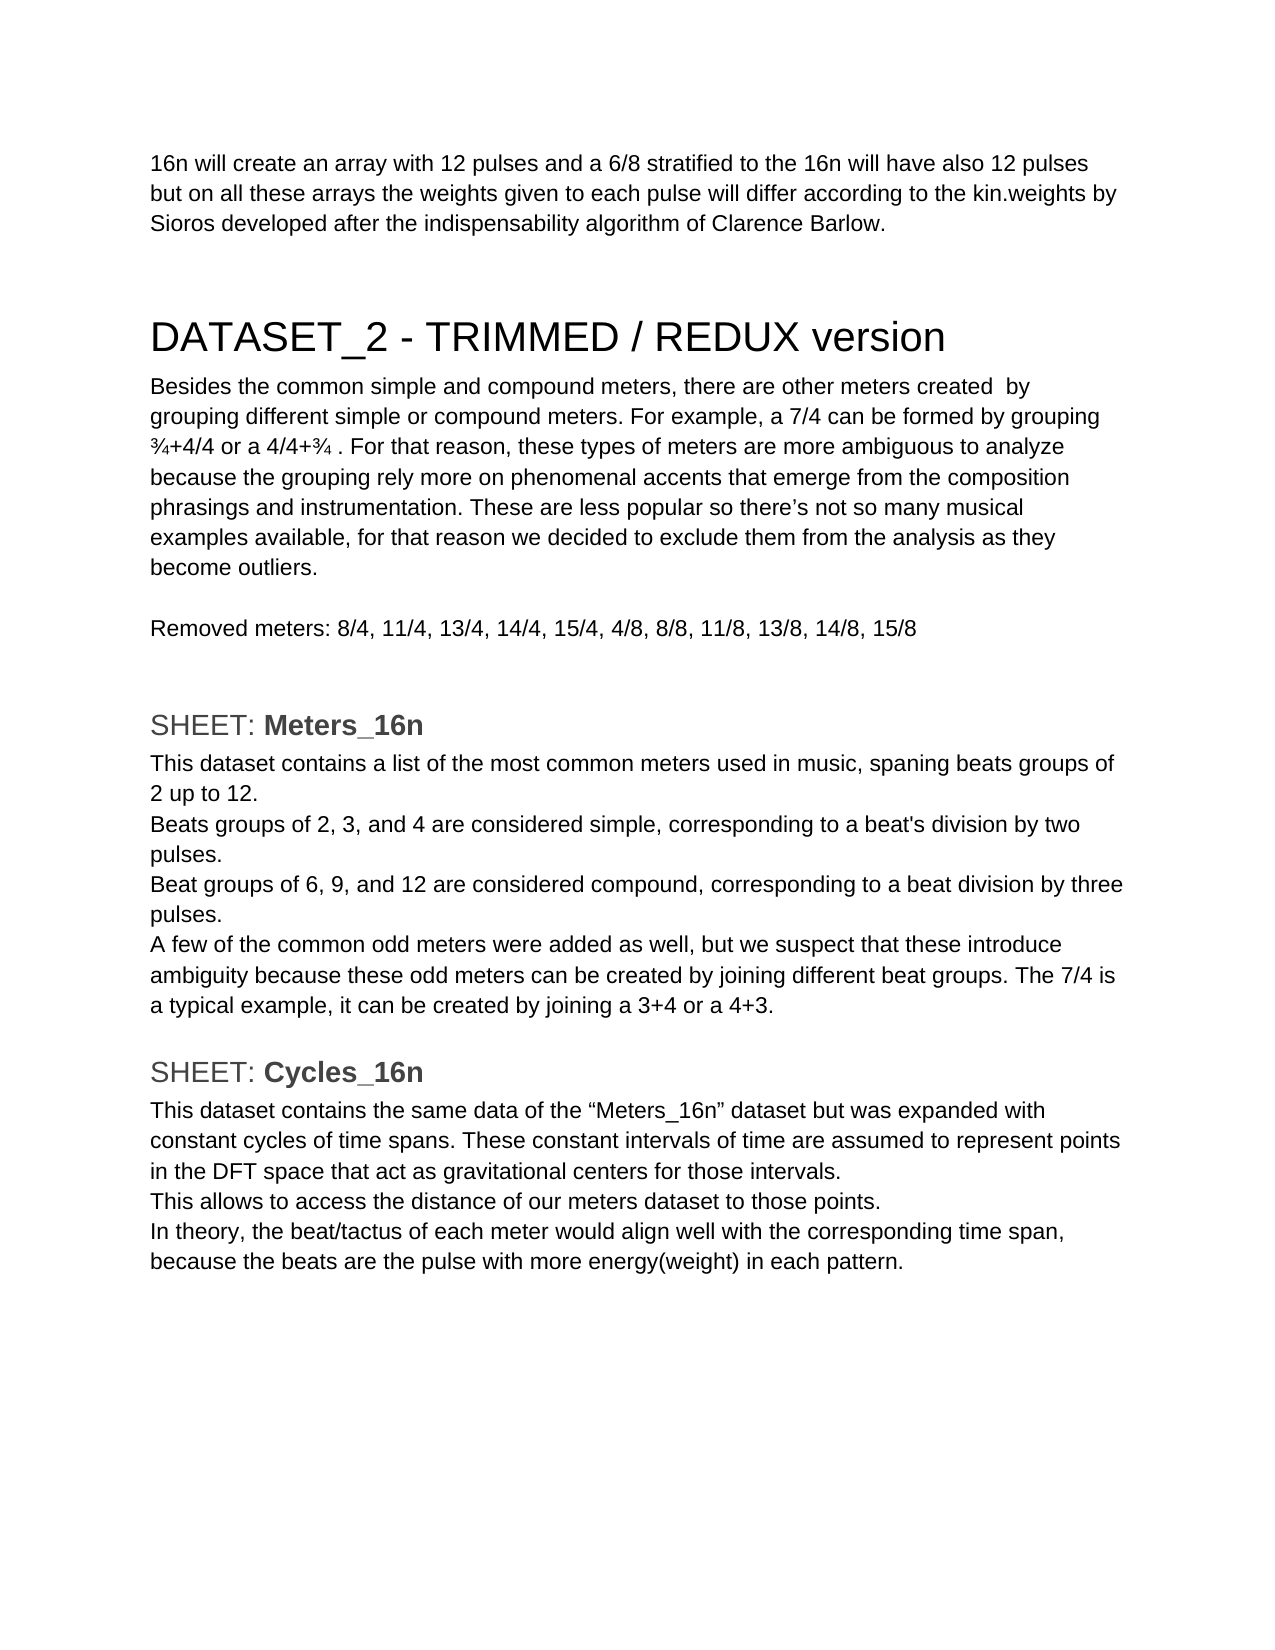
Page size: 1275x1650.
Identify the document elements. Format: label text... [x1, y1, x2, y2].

subtitle SHEET: Cycles_16n [150, 1055, 1125, 1089]
text In theory, the beat/tactus of each meter would align well with the corresponding time span, because the beats are the pulse with more energy(weight) in each pattern. [150, 1218, 1125, 1275]
text This allows to access the distance of our meters dataset to those points. [150, 1188, 1125, 1214]
text A few of the common odd meters were added as well, but we suspect that these introduce ambiguity because these odd meters can be created by joining different beat groups. The 7/4 is a typical example, it can be created by joining a 3+4 or a 4+3. [150, 931, 1125, 1018]
text This dataset contains a list of the most common meters used in music, spaning beats groups of 2 up to 12. [150, 750, 1125, 807]
text Beats groups of 2, 3, and 4 are considered simple, corresponding to a beat's division by two pulses. [150, 811, 1125, 867]
text This dataset contains the same data of the “Meters_16n” dataset but was expanded with constant cycles of time spans. These constant intervals of time are assumed to represent points in the DFT space that act as gravitational centers for those intervals. [150, 1097, 1125, 1184]
subtitle SHEET: Meters_16n [150, 708, 1125, 742]
text Besides the common simple and compound meters, there are other meters created by grouping different simple or compound meters. For example, a 7/4 can be formed by grouping ¾+4/4 or a 4/4+¾ . For that reason, these types of meters are more ambiguous to analyze because the grouping rely more on phenomenal accents that emerge from the composition phrasings and instrumentation. These are less popular so there’s not so many musical examples available, for that reason we decided to exclude them from the analysis as they become outliers. [150, 373, 1125, 581]
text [150, 150, 1125, 237]
text Removed meters: 8/4, 11/4, 13/4, 14/4, 15/4, 4/8, 8/8, 11/8, 13/8, 14/8, 15/8 [150, 614, 1125, 641]
text Beat groups of 6, 9, and 12 are considered compound, corresponding to a beat division by three pulses. [150, 871, 1125, 928]
subtitle DATASET_2 - TRIMMED / REDUX version [150, 312, 1125, 360]
